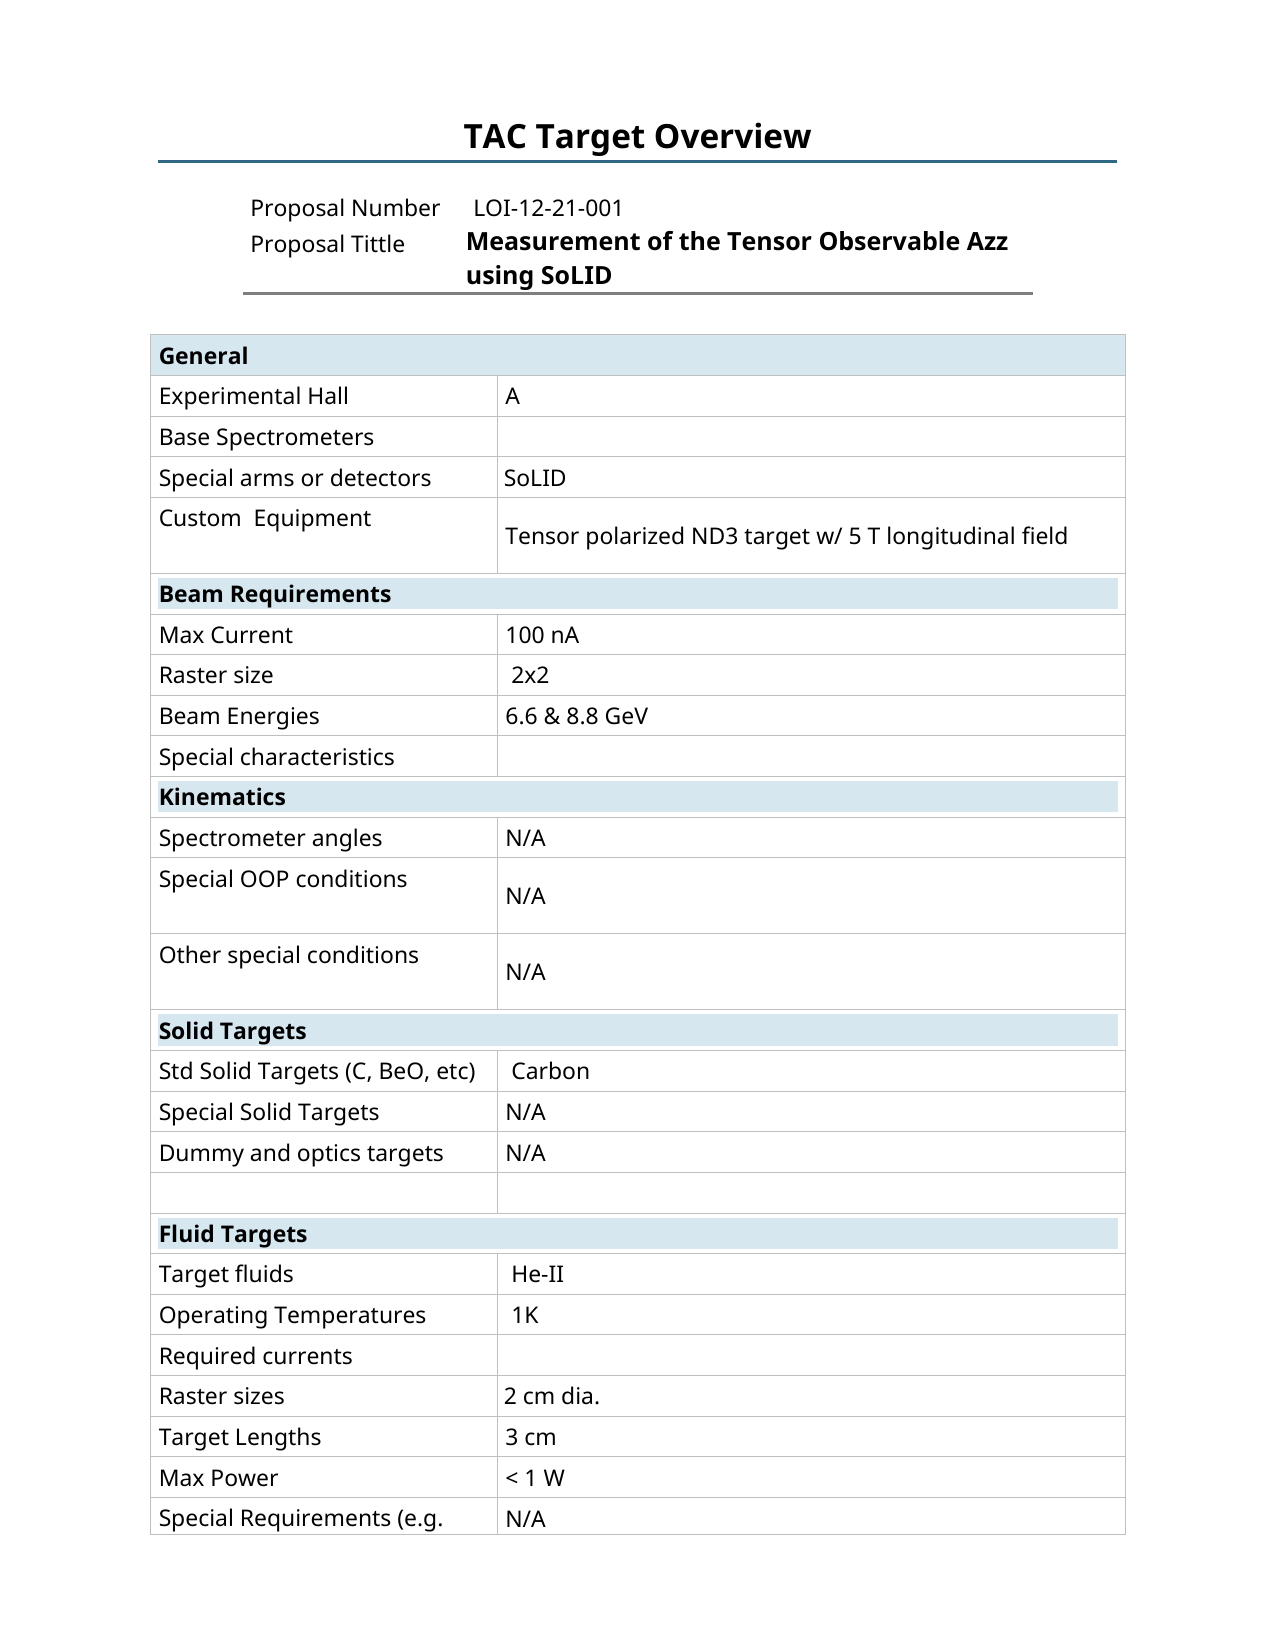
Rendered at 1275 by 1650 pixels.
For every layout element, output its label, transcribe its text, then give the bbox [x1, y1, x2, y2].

table_cell Target fluids [151, 1254, 497, 1294]
table_header [497, 335, 1125, 375]
table_cell N/A [498, 1498, 1125, 1534]
table_cell Raster size [151, 655, 497, 695]
table_cell [498, 417, 1125, 456]
table_cell 2x2 [498, 655, 1125, 695]
table_cell 6.6 & 8.8 GeV [498, 696, 1125, 735]
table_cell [151, 1498, 497, 1534]
table_cell Max Current [151, 615, 497, 654]
table_cell [151, 1173, 497, 1212]
table_cell A [498, 376, 1125, 416]
table_cell Spectrometer angles [151, 818, 497, 857]
table_cell Special OOP conditions [151, 858, 497, 933]
table_cell Beam Requirements [151, 574, 1125, 613]
table_cell [498, 736, 1125, 776]
table_cell Base Spectrometers [151, 417, 497, 456]
table_cell Std Solid Targets (C, BeO, etc) [151, 1051, 497, 1091]
table_cell N/A [498, 934, 1125, 1009]
table_cell [498, 1335, 1125, 1375]
table_cell N/A [498, 818, 1125, 857]
table_cell Dummy and optics targets [151, 1132, 497, 1172]
table_cell He-II [498, 1254, 1125, 1294]
table_cell N/A [498, 1132, 1125, 1172]
table_cell Required currents [151, 1335, 497, 1375]
table_header General [151, 335, 497, 375]
table_cell Special characteristics [151, 736, 497, 776]
table_cell Carbon [498, 1051, 1125, 1091]
table_cell Beam Energies [151, 696, 497, 735]
table_cell Target Lengths [151, 1417, 497, 1456]
table_cell Solid Targets [151, 1010, 1125, 1050]
table_cell Special Solid Targets [151, 1092, 497, 1131]
table_header Proposal Number [243, 188, 466, 223]
table_cell Other special conditions [151, 934, 497, 1009]
table_cell 2 cm dia. [498, 1376, 1125, 1416]
table_cell SoLID [498, 457, 1125, 497]
table_cell Raster sizes [151, 1376, 497, 1416]
table_cell N/A [498, 858, 1125, 933]
table_cell 1K [498, 1295, 1125, 1334]
table_cell Operating Temperatures [151, 1295, 497, 1334]
table_cell Measurement of the Tensor Observable Azz using SoLID [466, 224, 1032, 292]
table_cell 3 cm [498, 1417, 1125, 1456]
table_cell Experimental Hall [151, 376, 497, 416]
table_cell 100 nA [498, 615, 1125, 654]
table_cell Special arms or detectors [151, 457, 497, 497]
table_cell < 1 W [498, 1457, 1125, 1497]
table_cell [498, 1173, 1125, 1212]
table_header LOI-12-21-001 [466, 188, 1032, 223]
table_cell Kinematics [151, 777, 1125, 817]
table_cell Proposal Tittle [243, 224, 466, 292]
subtitle TAC Target Overview [157, 112, 1117, 163]
table_cell N/A [498, 1092, 1125, 1131]
table_cell Max Power [151, 1457, 497, 1497]
table_cell Fluid Targets [151, 1214, 1125, 1253]
table_cell Custom Equipment [151, 498, 497, 573]
table_cell Tensor polarized ND3 target w/ 5 T longitudinal field [498, 498, 1125, 573]
